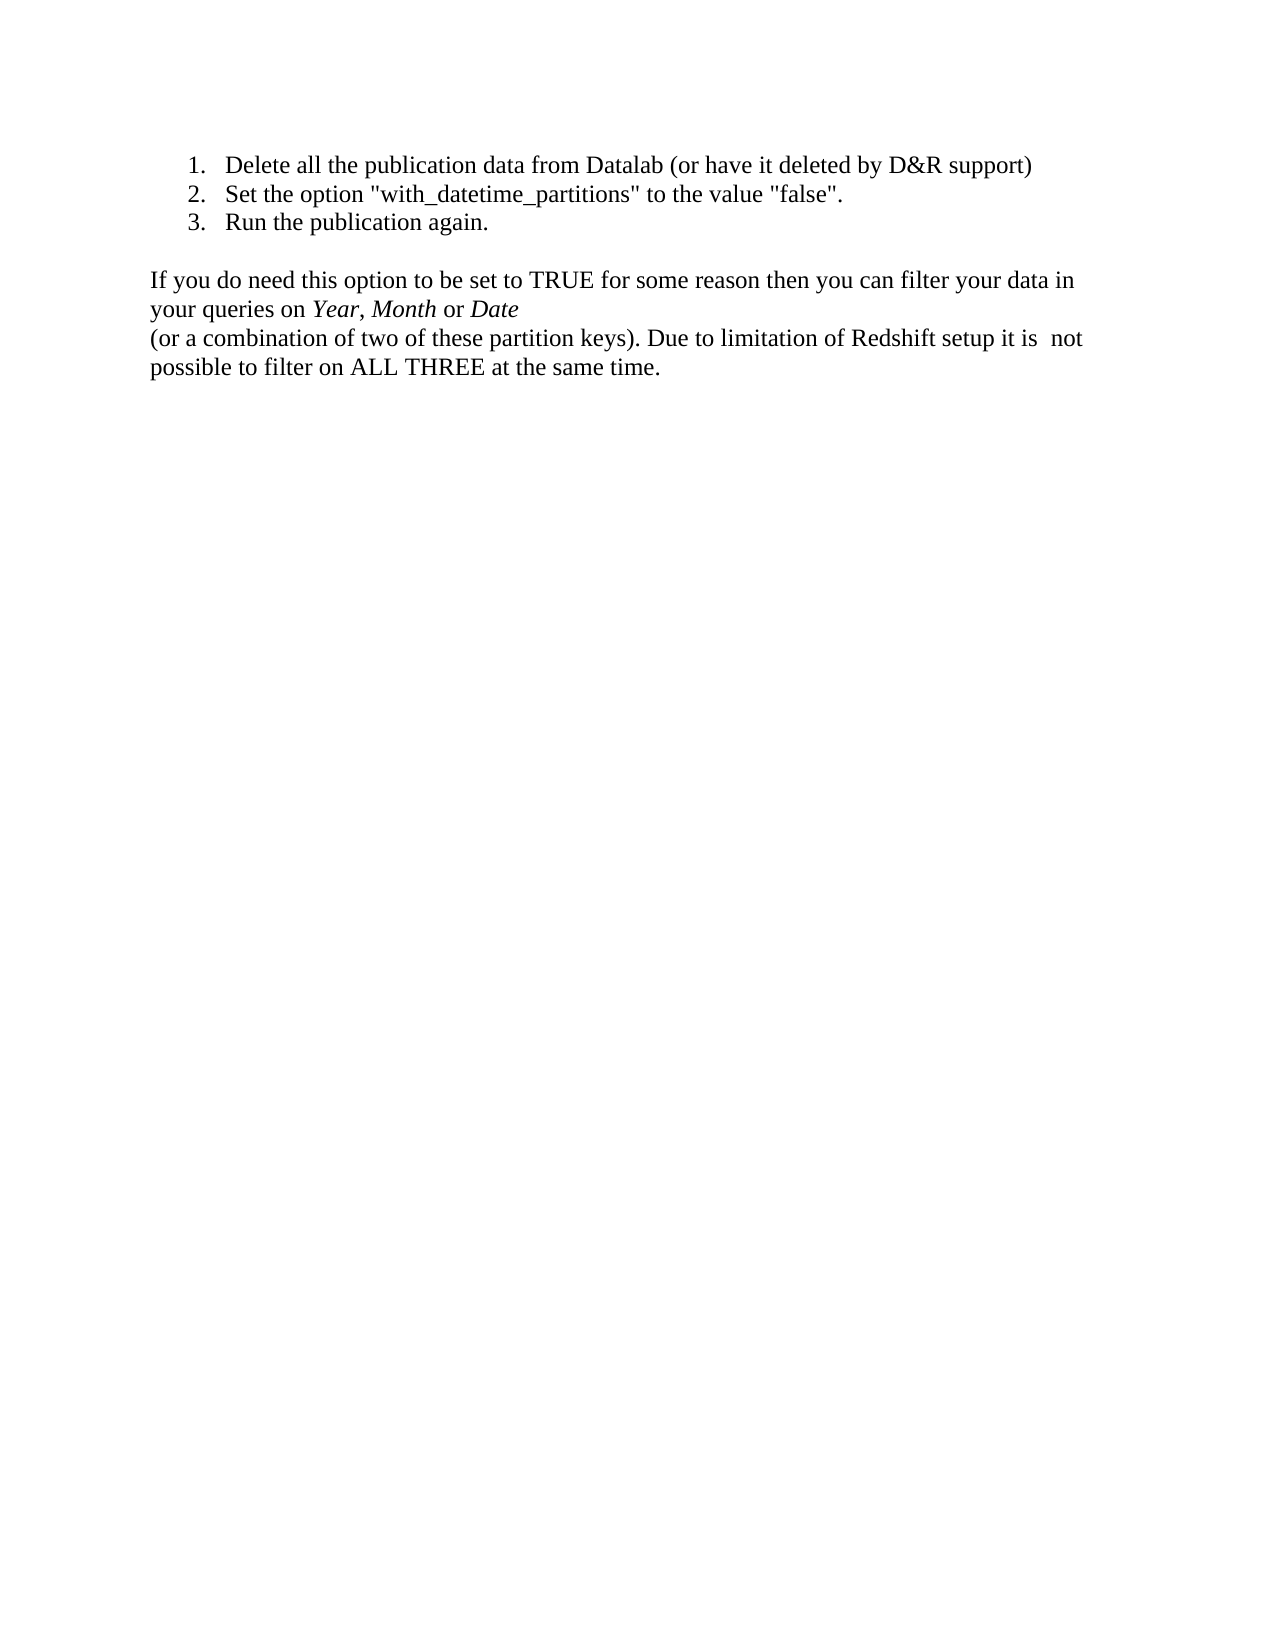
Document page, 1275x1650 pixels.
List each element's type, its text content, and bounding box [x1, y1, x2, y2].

list Delete all the publication data from Datalab (or have it deleted by D&R support) [187, 150, 1125, 179]
text If you do need this option to be set to TRUE for some reason then you can filter your data in your queries on Year, Month or Date (or a combination of two of these partition keys). Due to limitation of Redshift setup it is not possible to filter on ALL THREE at the same time. [150, 265, 1125, 380]
list Run the publication again. [187, 207, 1125, 236]
list Set the option "with_datetime_partitions" to the value "false". [187, 179, 1125, 207]
